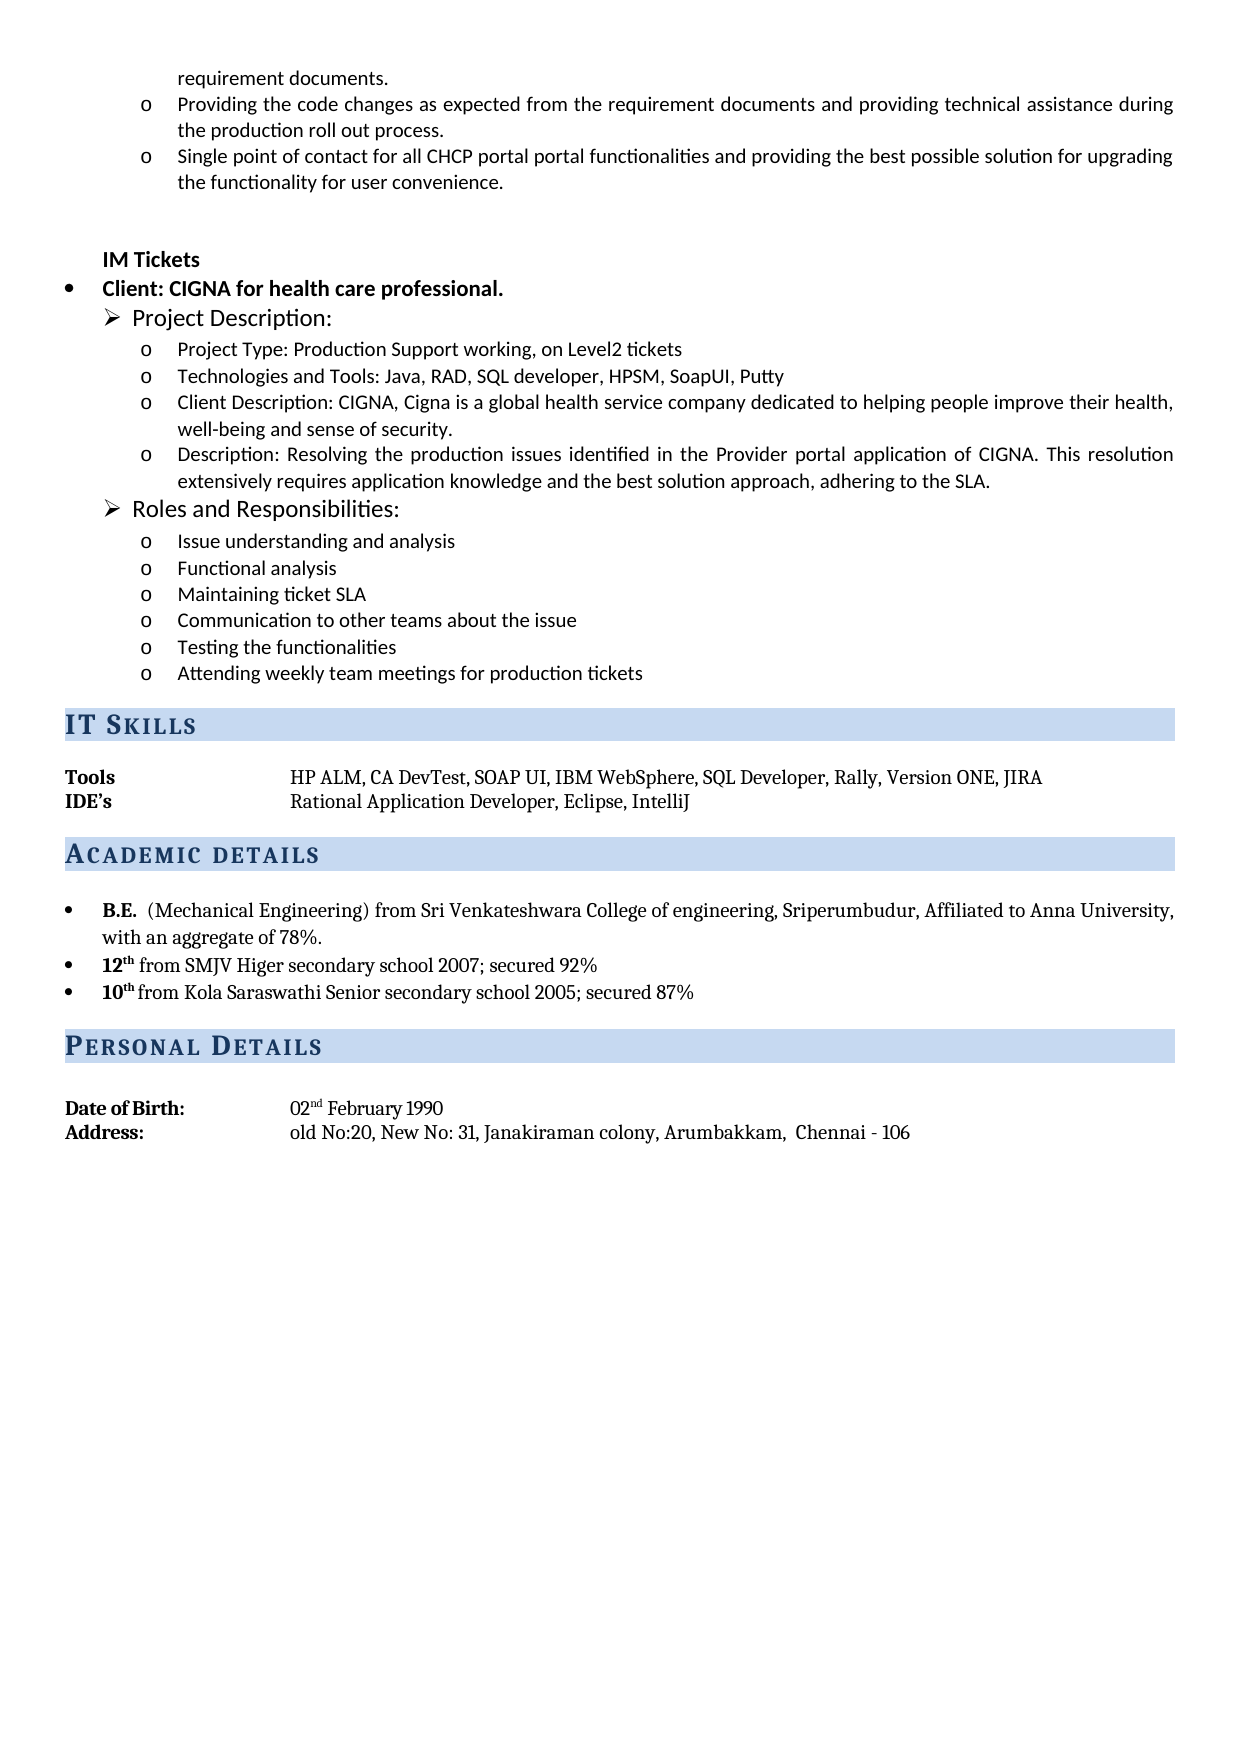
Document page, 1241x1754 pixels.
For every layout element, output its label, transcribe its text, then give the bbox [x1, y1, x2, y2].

list Testing the functionalities [140, 634, 1175, 661]
list B.E. (Mechanical Engineering) from Sri Venkateshwara College of engineering, Sriperumbudur, Affiliated to Anna University, with an aggregate of 78%. [65, 898, 1175, 950]
text IDE’s Rational Application Developer, Eclipse, IntelliJ [65, 789, 1175, 813]
list 12th from SMJV Higer secondary school 2007; secured 92% [65, 953, 1175, 977]
list Issue understanding and analysis [140, 528, 1175, 555]
list Single point of contact for all CHCP portal portal functionalities and providing the best possible solution for upgrading the functionality for user convenience. [140, 143, 1175, 195]
text Address: old No:20, New No: 31, Janakiraman colony, Arumbakkam, Chennai - 106 [65, 1121, 1175, 1144]
text Date of Birth: 02nd February 1990 [65, 1097, 1175, 1121]
text Personal Details [65, 1029, 1175, 1063]
list Roles and Responsibilities: [102, 493, 1175, 524]
list Functional analysis [140, 555, 1175, 581]
text Tools HP ALM, CA DevTest, SOAP UI, IBM WebSphere, SQL Developer, Rally, Version ONE, JIRA [65, 765, 1175, 789]
text IT Skills [65, 708, 1175, 741]
list Project Type: Production Support working, on Level2 tickets [140, 337, 1175, 363]
list 10th from Kola Saraswathi Senior secondary school 2005; secured 87% [65, 981, 1175, 1005]
list Client: CIGNA for health care professional. [65, 274, 1175, 302]
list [140, 66, 1175, 91]
list Providing the code changes as expected from the requirement documents and providing technical assistance during the production roll out process. [140, 91, 1175, 143]
list Maintaining ticket SLA [140, 581, 1175, 608]
list Client Description: CIGNA, Cigna is a global health service company dedicated to helping people improve their health, well-being and sense of security. [140, 389, 1175, 441]
list Technologies and Tools: Java, RAD, SQL developer, HPSM, SoapUI, Putty [140, 363, 1175, 389]
list Description: Resolving the production issues identified in the Provider portal application of CIGNA. This resolution extensively requires application knowledge and the best solution approach, adhering to the SLA. [140, 441, 1175, 493]
text Academic details [65, 837, 1175, 871]
list IM Tickets [102, 246, 1175, 274]
list Project Description: [102, 302, 1175, 332]
list Communication to other teams about the issue [140, 608, 1175, 634]
list Attending weekly team meetings for production tickets [140, 661, 1175, 687]
